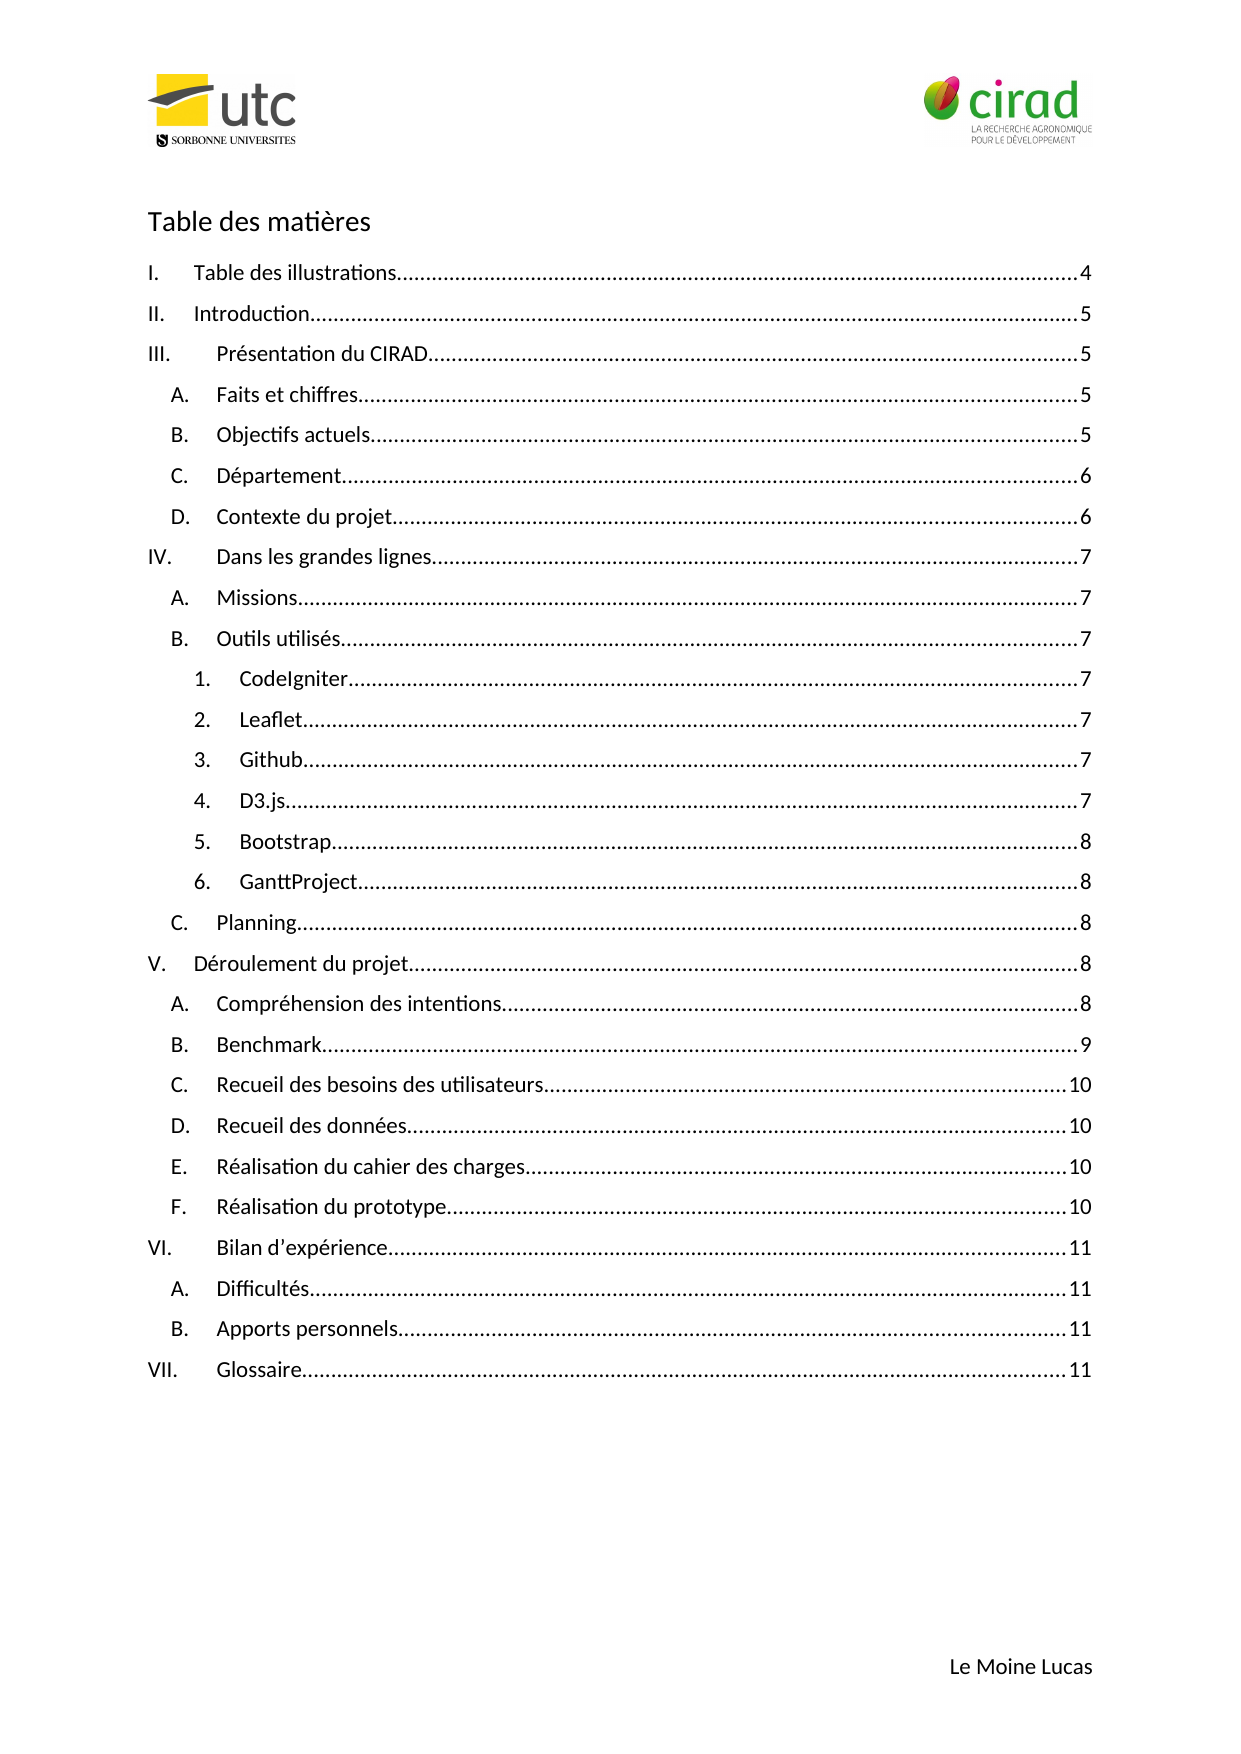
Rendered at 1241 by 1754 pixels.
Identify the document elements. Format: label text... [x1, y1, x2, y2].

text B. Apports personnels 11 [171, 1314, 1093, 1342]
text II. Introduction 5 [148, 299, 1093, 327]
text V. Déroulement du projet 8 [148, 949, 1093, 977]
text VI. Bilan d’expérience 11 [148, 1233, 1093, 1261]
text IV. Dans les grandes lignes 7 [148, 542, 1093, 570]
picture [923, 73, 1093, 147]
text C. Département 6 [171, 461, 1093, 489]
text D. Recueil des données 10 [171, 1111, 1093, 1139]
text Table des matières [148, 203, 1093, 238]
text A. Missions 7 [171, 583, 1093, 611]
text B. Benchmark 9 [171, 1030, 1093, 1058]
text E. Réalisation du cahier des charges 10 [171, 1152, 1093, 1180]
text A. Faits et chiffres 5 [171, 380, 1093, 408]
text B. Outils utilisés 7 [171, 624, 1093, 652]
text F. Réalisation du prototype 10 [171, 1192, 1093, 1220]
text 5. Bootstrap 8 [193, 827, 1093, 855]
picture [147, 74, 296, 147]
text A. Compréhension des intentions 8 [171, 989, 1093, 1017]
text C. Planning 8 [171, 908, 1093, 936]
text III. Présentation du CIRAD 5 [148, 339, 1093, 367]
text 3. Github 7 [193, 746, 1093, 773]
text B. Objectifs actuels 5 [171, 421, 1093, 448]
text 4. D3.js 7 [193, 786, 1093, 814]
text I. Table des illustrations 4 [148, 258, 1093, 286]
text 6. GanttProject 8 [193, 867, 1093, 895]
text 1. CodeIgniter 7 [193, 664, 1093, 692]
text A. Difficultés 11 [171, 1274, 1093, 1302]
text D. Contexte du projet 6 [171, 502, 1093, 530]
text 2. Leaflet 7 [193, 705, 1093, 733]
text VII. Glossaire 11 [148, 1355, 1093, 1383]
text C. Recueil des besoins des utilisateurs 10 [171, 1071, 1093, 1098]
